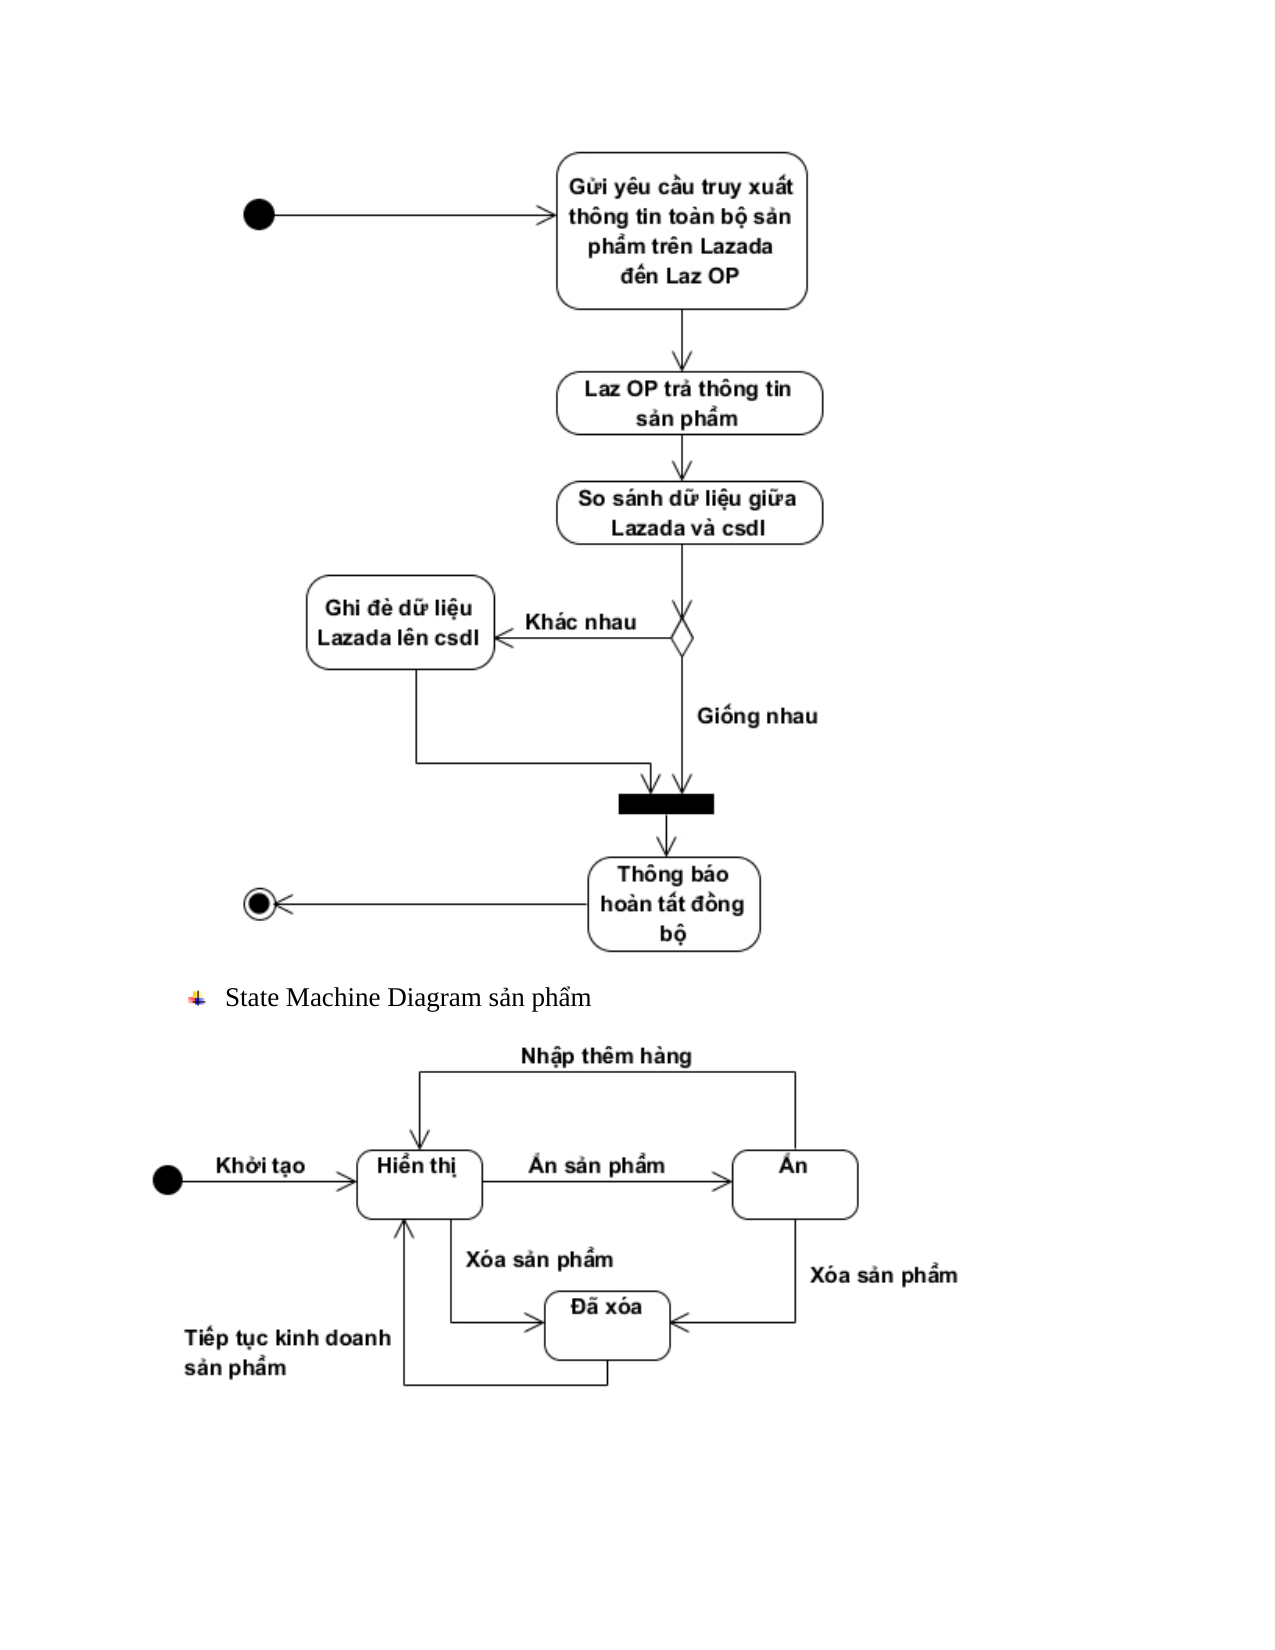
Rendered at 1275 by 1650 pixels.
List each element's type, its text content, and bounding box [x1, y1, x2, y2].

picture [188, 989, 206, 1006]
picture [225, 150, 841, 957]
list State Machine Diagram sản phẩm [187, 981, 1125, 1012]
picture [150, 1037, 981, 1391]
